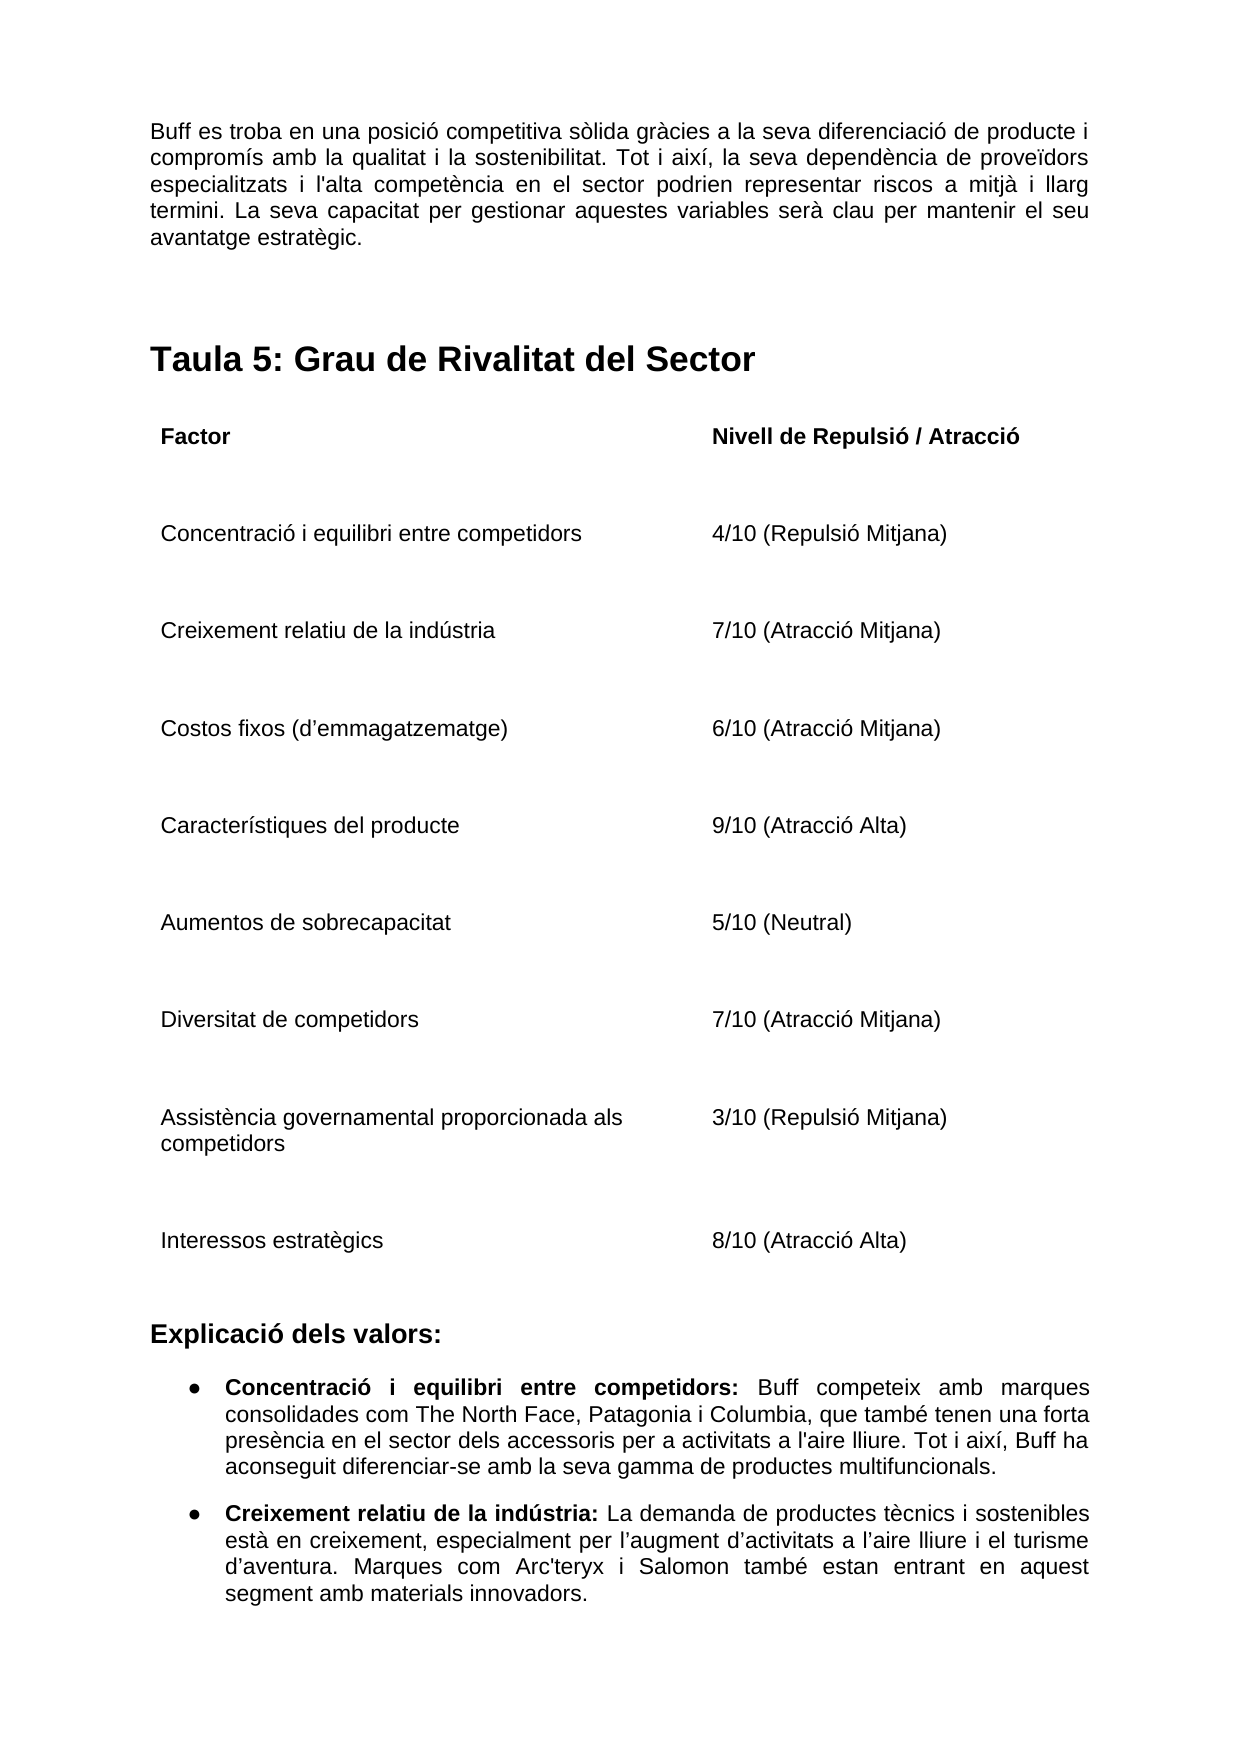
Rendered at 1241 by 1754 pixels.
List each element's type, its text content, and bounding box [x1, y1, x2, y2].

table_cell 9/10 (Atracció Alta) [701, 776, 1072, 874]
table_cell Costos fixos (d’emmagatzematge) [150, 679, 701, 776]
table_cell 6/10 (Atracció Mitjana) [701, 679, 1072, 776]
subtitle Explicació dels valors: [150, 1318, 1090, 1349]
table_cell Característiques del producte [150, 776, 701, 874]
subtitle Taula 5: Grau de Rivalitat del Sector [150, 339, 1090, 379]
table_cell 3/10 (Repulsió Mitjana) [701, 1068, 1072, 1192]
table_cell Diversitat de competidors [150, 971, 701, 1068]
list Concentració i equilibri entre competidors: Buff competeix amb marques consolidades com The North Face, Patagonia i Columbia, que també tenen una forta presència en el sector dels accessoris per a activitats a l'aire lliure. Tot i així, Buff ha aconseguit diferenciar-se amb la seva gamma de productes multifuncionals. [187, 1374, 1090, 1479]
list Creixement relatiu de la indústria: La demanda de productes tècnics i sostenibles està en creixement, especialment per l’augment d’activitats a l’aire lliure i el turisme d’aventura. Marques com Arc'teryx i Salomon també estan entrant en aquest segment amb materials innovadors. [187, 1500, 1090, 1606]
text Buff es troba en una posició competitiva sòlida gràcies a la seva diferenciació de producte i compromís amb la qualitat i la sostenibilitat. Tot i així, la seva dependència de proveïdors especialitzats i l'alta competència en el sector podrien representar riscos a mitjà i llarg termini. La seva capacitat per gestionar aquestes variables serà clau per mantenir el seu avantatge estratègic. [150, 118, 1090, 250]
table_cell 8/10 (Atracció Alta) [701, 1192, 1072, 1289]
table_cell Assistència governamental proporcionada als competidors [150, 1068, 701, 1192]
table_cell Creixement relatiu de la indústria [150, 582, 701, 679]
table_header Factor [150, 388, 701, 485]
table_cell Interessos estratègics [150, 1192, 701, 1289]
table_cell Concentració i equilibri entre competidors [150, 485, 701, 582]
table_header Nivell de Repulsió / Atracció [701, 388, 1072, 485]
table_cell 5/10 (Neutral) [701, 874, 1072, 971]
table_cell 7/10 (Atracció Mitjana) [701, 582, 1072, 679]
table_cell 7/10 (Atracció Mitjana) [701, 971, 1072, 1068]
table_cell 4/10 (Repulsió Mitjana) [701, 485, 1072, 582]
table_cell Aumentos de sobrecapacitat [150, 874, 701, 971]
